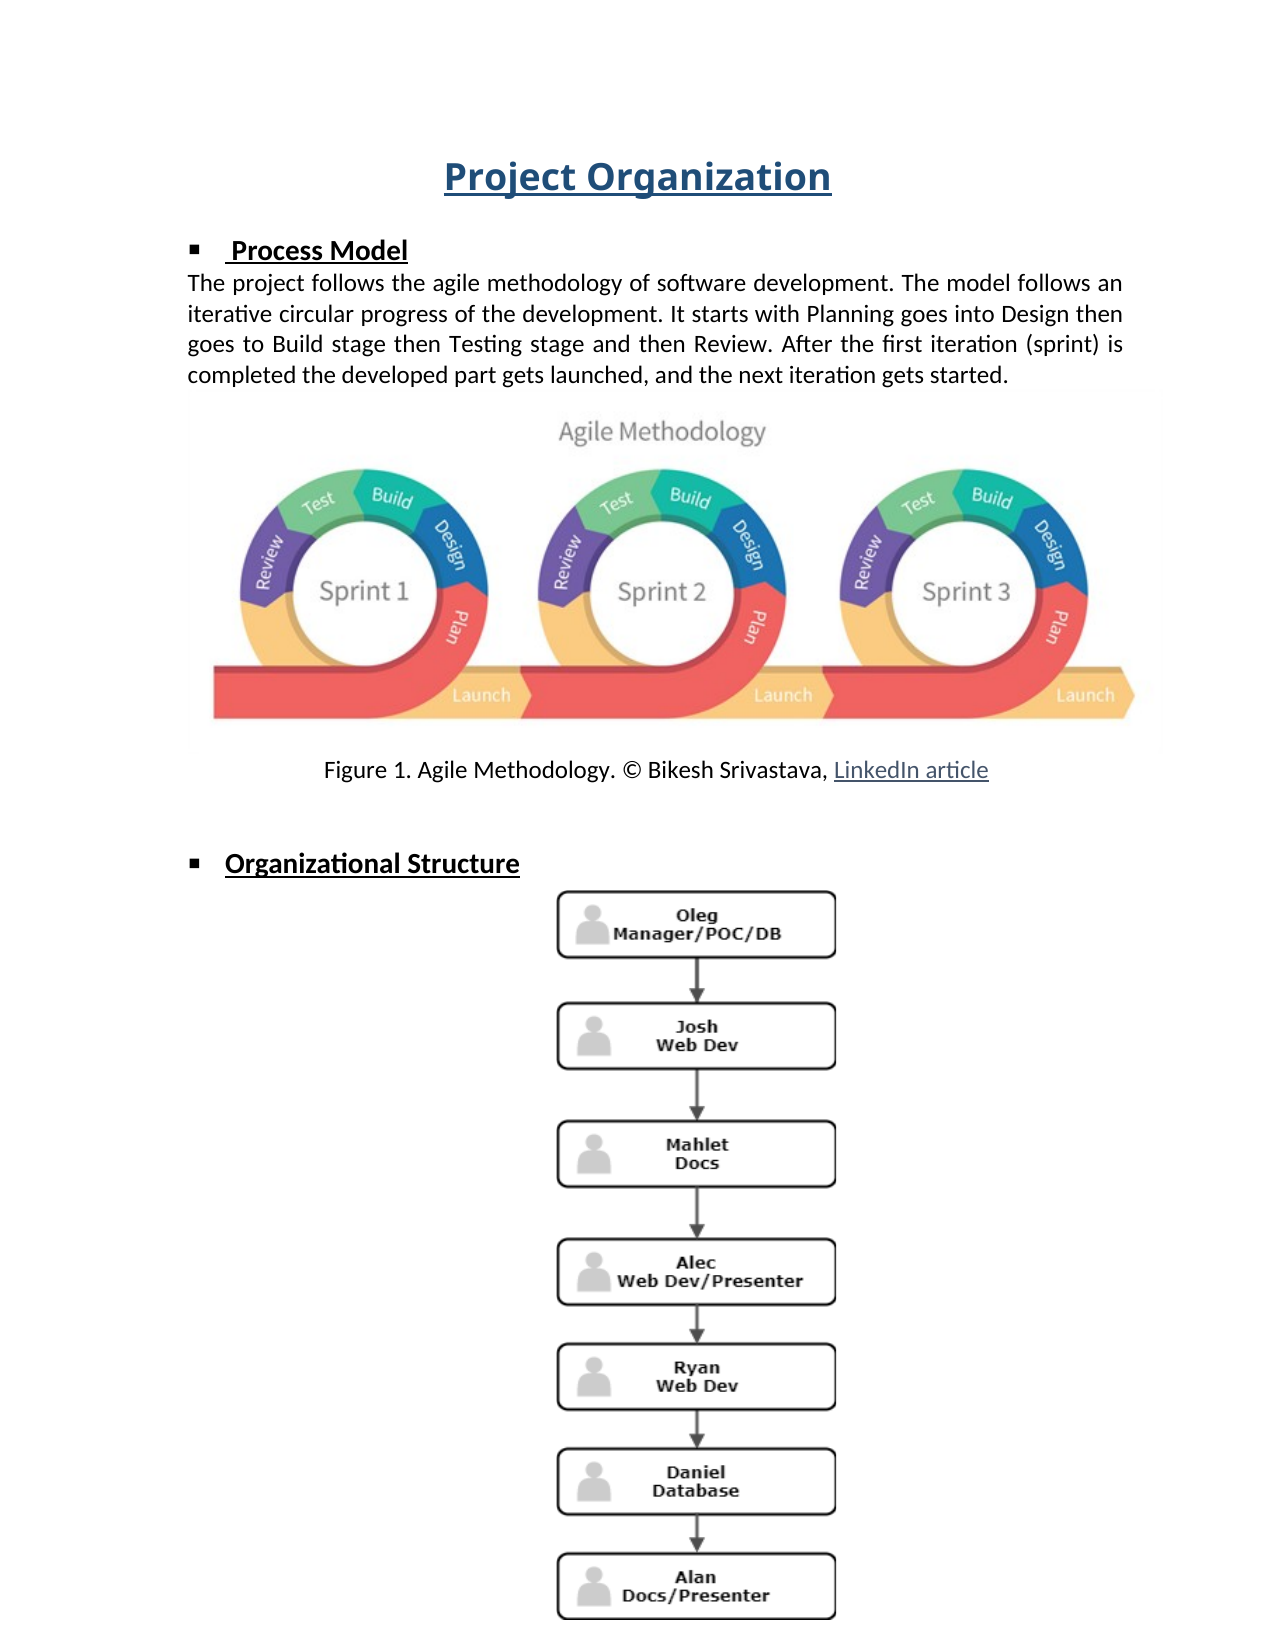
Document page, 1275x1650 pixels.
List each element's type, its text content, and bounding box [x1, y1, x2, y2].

picture [556, 890, 837, 1620]
list Process Model [187, 232, 1125, 267]
list Organizational Structure [187, 846, 1125, 881]
text Figure 1. Agile Methodology. © Bikesh Srivastava, LinkedIn article [187, 754, 1125, 784]
text The project follows the agile methodology of software development. The model follows an iterative circular progress of the development. It starts with Planning goes into Design then goes to Build stage then Testing stage and then Review. After the first iteration (sprint) is completed the developed part gets launched, and the next iteration gets started. [187, 267, 1125, 389]
subtitle Project Organization [150, 150, 1125, 201]
picture [187, 389, 1163, 754]
